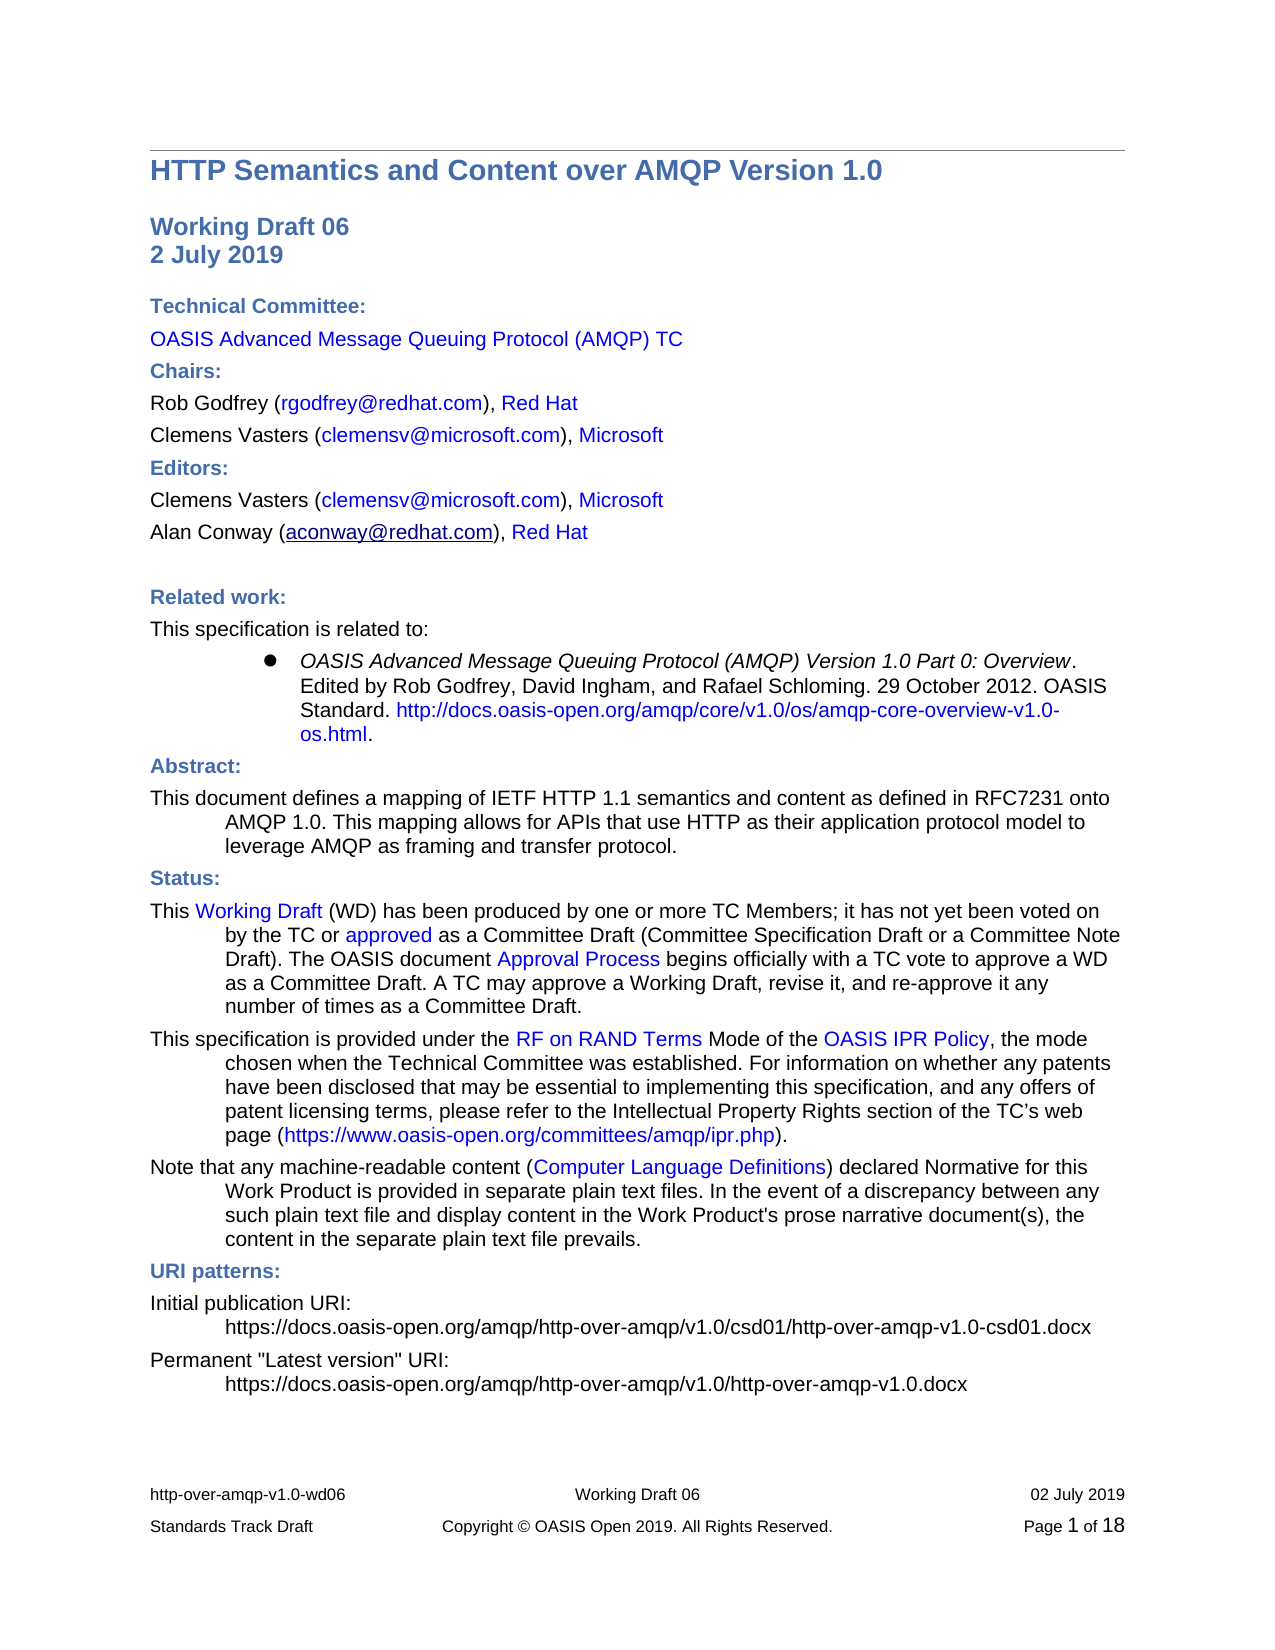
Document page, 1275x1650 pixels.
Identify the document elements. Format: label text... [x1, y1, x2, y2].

text Clemens Vasters (clemensv@microsoft.com), Microsoft [150, 488, 1125, 512]
text This document defines a mapping of IETF HTTP 1.1 semantics and content as defined in RFC7231 onto AMQP 1.0. This mapping allows for APIs that use HTTP as their application protocol model to leverage AMQP as framing and transfer protocol. [150, 786, 1125, 858]
text Permanent "Latest version" URI: https://docs.oasis-open.org/amqp/http-over-amqp/v1.0/http-over-amqp-v1.0.docx [150, 1347, 1125, 1395]
text Chairs: [150, 359, 1125, 383]
subtitle Working Draft 06 2 July 2019 [150, 208, 1125, 269]
text Related work: [150, 585, 1125, 609]
text Editors: [150, 456, 1125, 479]
text Alan Conway (aconway@redhat.com), Red Hat [150, 520, 1125, 544]
text Note that any machine-readable content (Computer Language Definitions) declared Normative for this Work Product is provided in separate plain text files. In the event of a discrepancy between any such plain text file and display content in the Work Product's prose narrative document(s), the content in the separate plain text file prevails. [150, 1155, 1125, 1251]
title HTTP Semantics and Content over AMQP Version 1.0 [150, 151, 1125, 187]
text Rob Godfrey (rgodfrey@redhat.com), Red Hat [150, 391, 1125, 415]
text This specification is related to: [150, 617, 1125, 641]
list OASIS Advanced Message Queuing Protocol (AMQP) Version 1.0 Part 0: Overview. Edited by Rob Godfrey, David Ingham, and Rafael Schloming. 29 October 2012. OASIS Standard. http://docs.oasis-open.org/amqp/core/v1.0/os/amqp-core-overview-v1.0-os.html. [262, 649, 1125, 745]
text Abstract: [150, 754, 1125, 778]
text Status: [150, 866, 1125, 890]
text URI patterns: [150, 1259, 1125, 1283]
text This Working Draft (WD) has been produced by one or more TC Members; it has not yet been voted on by the TC or approved as a Committee Draft (Committee Specification Draft or a Committee Note Draft). The OASIS document Approval Process begins officially with a TC vote to approve a WD as a Committee Draft. A TC may approve a Working Draft, revise it, and re-approve it any number of times as a Committee Draft. [150, 898, 1125, 1018]
text Clemens Vasters (clemensv@microsoft.com), Microsoft [150, 423, 1125, 447]
text This specification is provided under the RF on RAND Terms Mode of the OASIS IPR Policy, the mode chosen when the Technical Committee was established. For information on whether any patents have been disclosed that may be essential to implementing this specification, and any offers of patent licensing terms, please refer to the Intellectual Property Rights section of the TC’s web page (https://www.oasis-open.org/committees/amqp/ipr.php). [150, 1027, 1125, 1146]
text OASIS Advanced Message Queuing Protocol (AMQP) TC [150, 326, 1125, 350]
text Technical Committee: [150, 294, 1125, 318]
text Initial publication URI: https://docs.oasis-open.org/amqp/http-over-amqp/v1.0/csd01/http-over-amqp-v1.0-csd01.docx [150, 1291, 1125, 1339]
